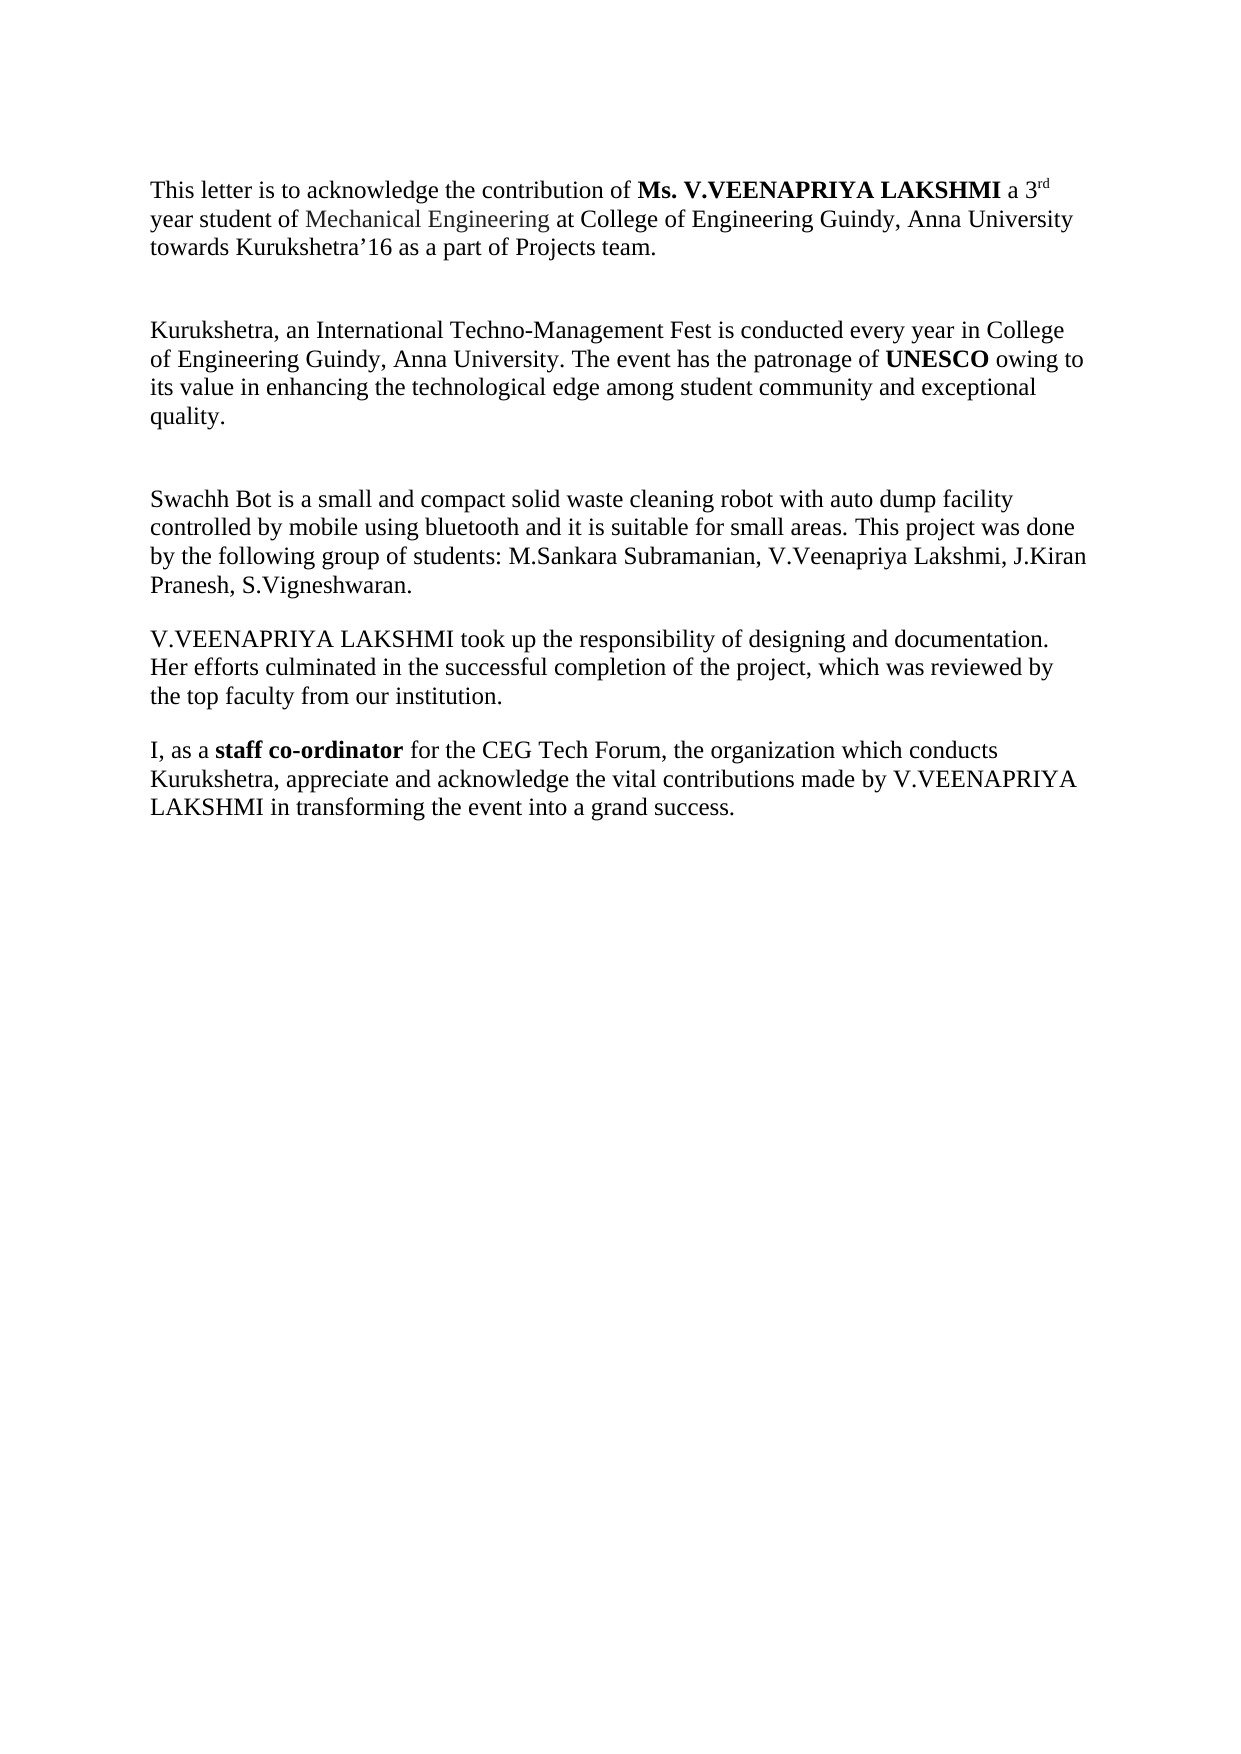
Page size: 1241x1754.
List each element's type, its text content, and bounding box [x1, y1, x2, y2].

text I, as a staff co-ordinator for the CEG Tech Forum, the organization which conducts Kurukshetra, appreciate and acknowledge the vital contributions made by V.VEENAPRIYA LAKSHMI in transforming the event into a grand success. [150, 735, 1090, 849]
text V.VEENAPRIYA LAKSHMI took up the responsibility of designing and documentation. Her efforts culminated in the successful completion of the project, which was reviewed by the top faculty from our institution. [150, 624, 1090, 710]
text This letter is to acknowledge the contribution of Ms. V.VEENAPRIYA LAKSHMI a 3rd year student of Mechanical Engineering at College of Engineering Guindy, Anna University towards Kurukshetra’16 as a part of Projects team. [150, 175, 1090, 261]
text Kurukshetra, an International Techno-Management Fest is conducted every year in College of Engineering Guindy, Anna University. The event has the patronage of UNESCO owing to its value in enhancing the technological edge among student community and exceptional quality. [150, 286, 1090, 430]
text Swachh Bot is a small and compact solid waste cleaning robot with auto dump facility controlled by mobile using bluetooth and it is suitable for small areas. This project was done by the following group of students: M.Sankara Subramanian, V.Veenapriya Lakshmi, J.Kiran Pranesh, S.Vigneshwaran. [150, 455, 1090, 599]
